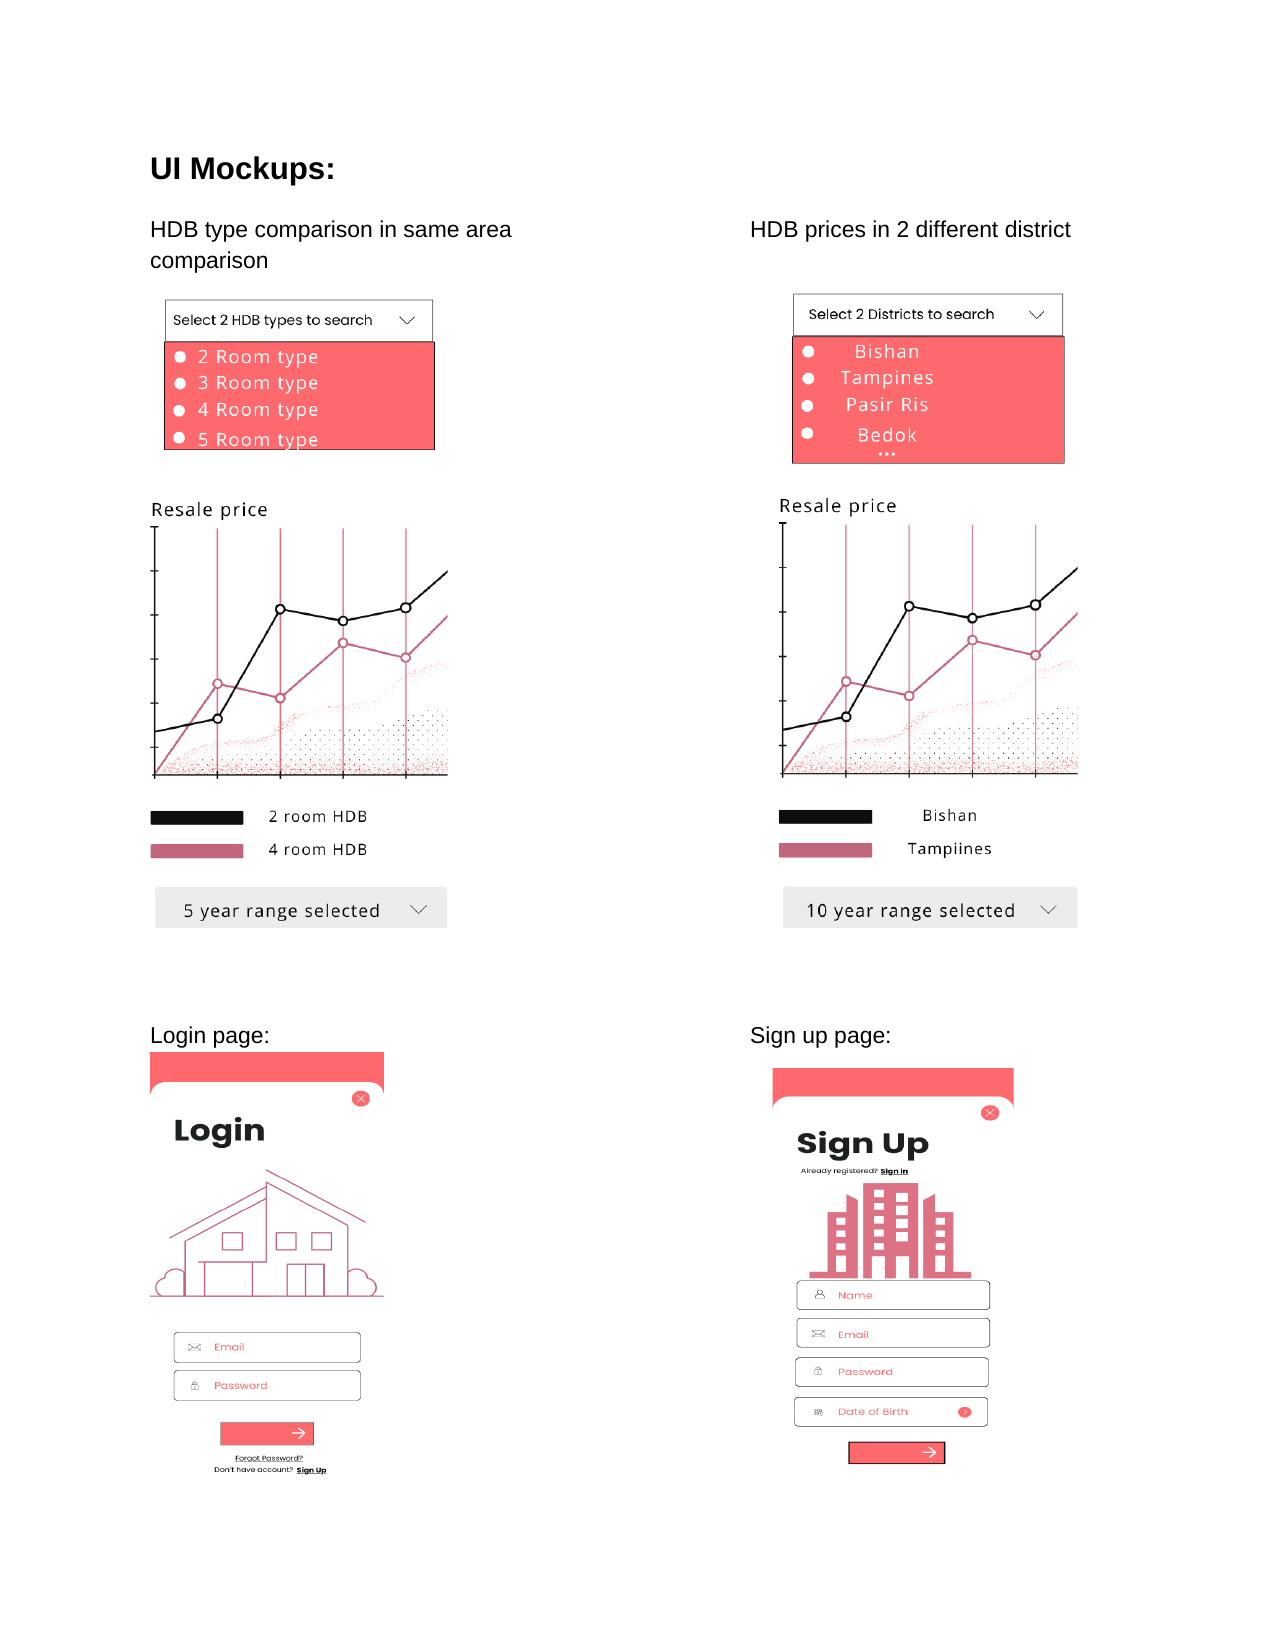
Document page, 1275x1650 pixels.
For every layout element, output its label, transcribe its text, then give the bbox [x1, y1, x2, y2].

picture [150, 1052, 384, 1493]
picture [772, 1068, 1014, 1493]
text HDB type comparison in same area HDB prices in 2 different district comparison [150, 216, 1125, 273]
picture [150, 282, 448, 928]
subtitle UI Mockups: [150, 150, 1125, 186]
picture [778, 276, 1078, 928]
text Login page: Sign up page: [150, 1022, 1125, 1048]
